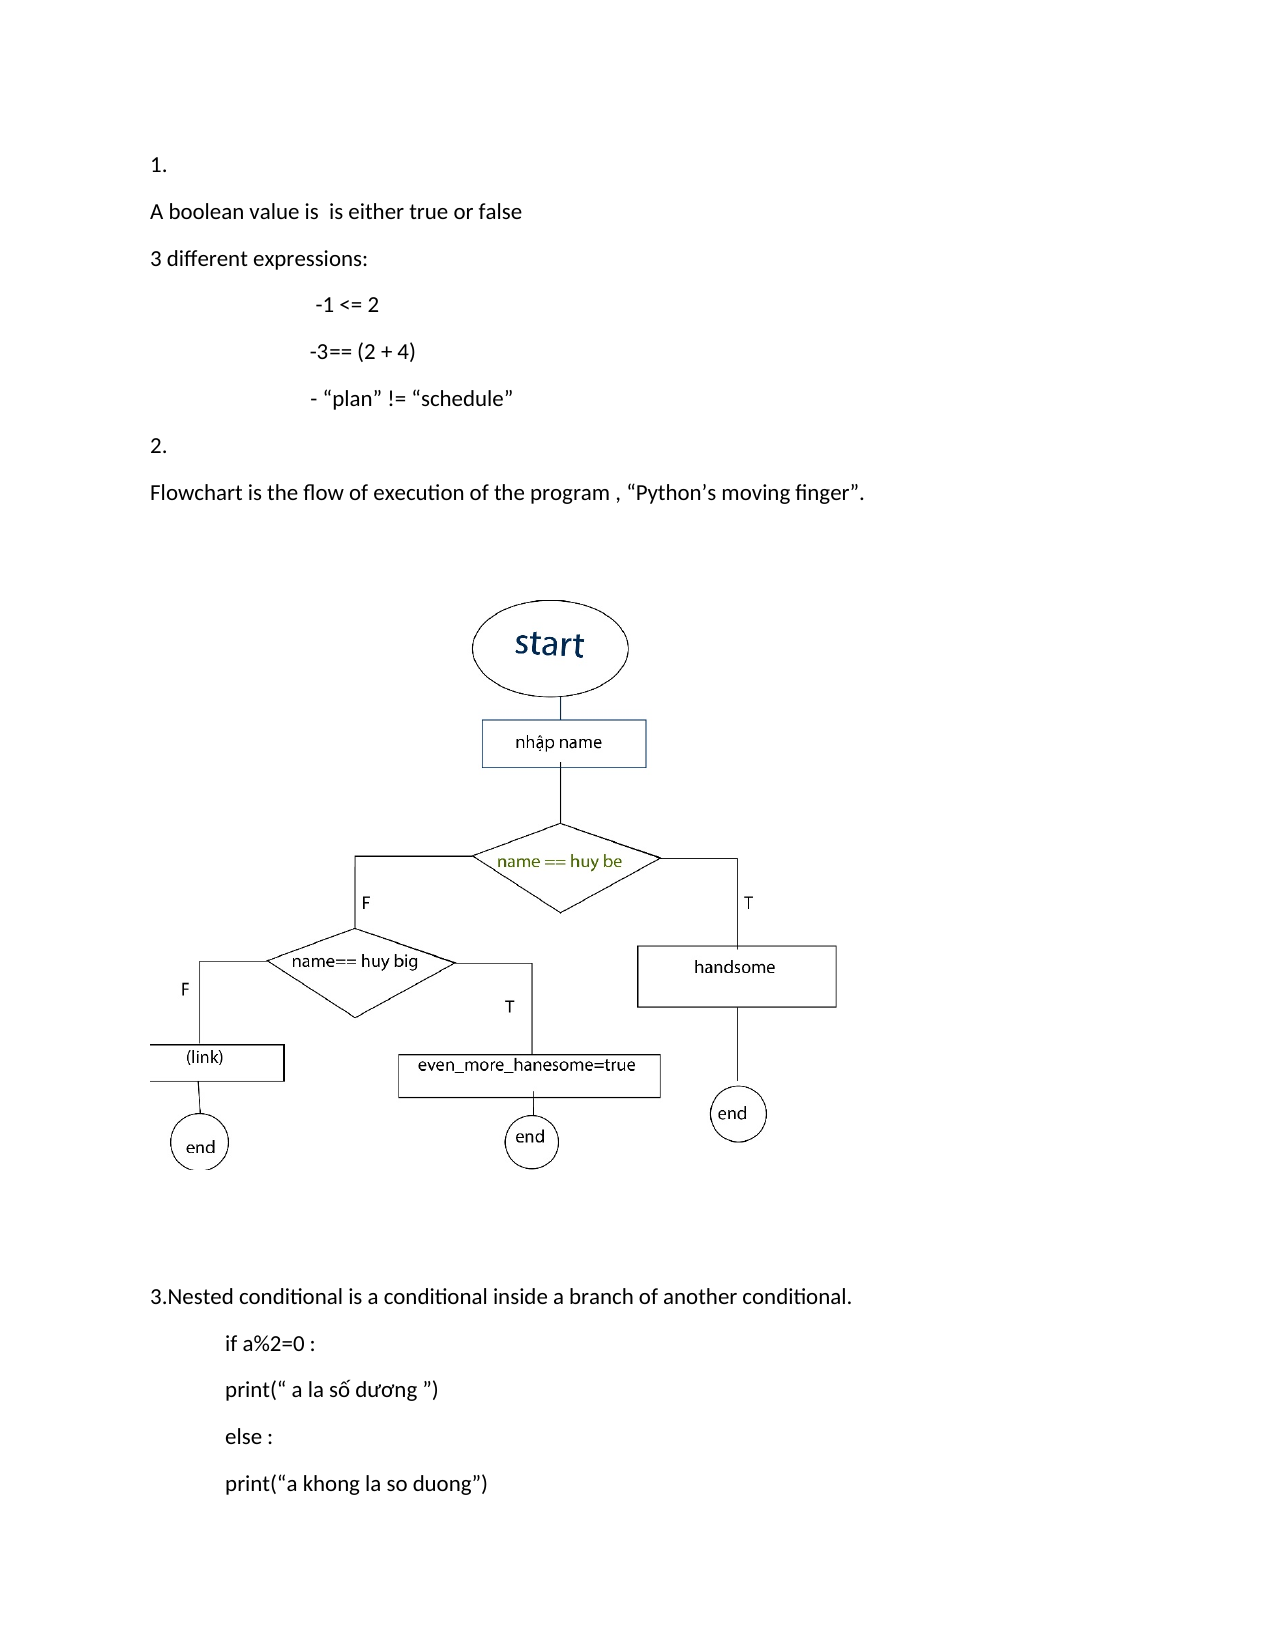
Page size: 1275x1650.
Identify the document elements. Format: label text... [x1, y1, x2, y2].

text A boolean value is is either true or false [150, 197, 1125, 225]
text - “plan” != “schedule” [150, 384, 1125, 412]
text 2. [150, 431, 1125, 459]
text -3== (2 + 4) [150, 337, 1125, 366]
text print(“ a la số dương ”) [225, 1376, 1125, 1404]
picture [150, 600, 1125, 1170]
text -1 <= 2 [150, 291, 1125, 319]
text else : [225, 1422, 1125, 1451]
text 3 different expressions: [150, 244, 1125, 272]
text 3.Nested conditional is a conditional inside a branch of another conditional. [150, 1282, 1125, 1310]
text Flowchart is the ﬂow of execution of the program , “Python’s moving ﬁnger”. [150, 478, 1125, 506]
text print(“a khong la so duong”) [225, 1469, 1125, 1497]
text if a%2=0 : [225, 1329, 1125, 1357]
text 1. [150, 150, 1125, 178]
